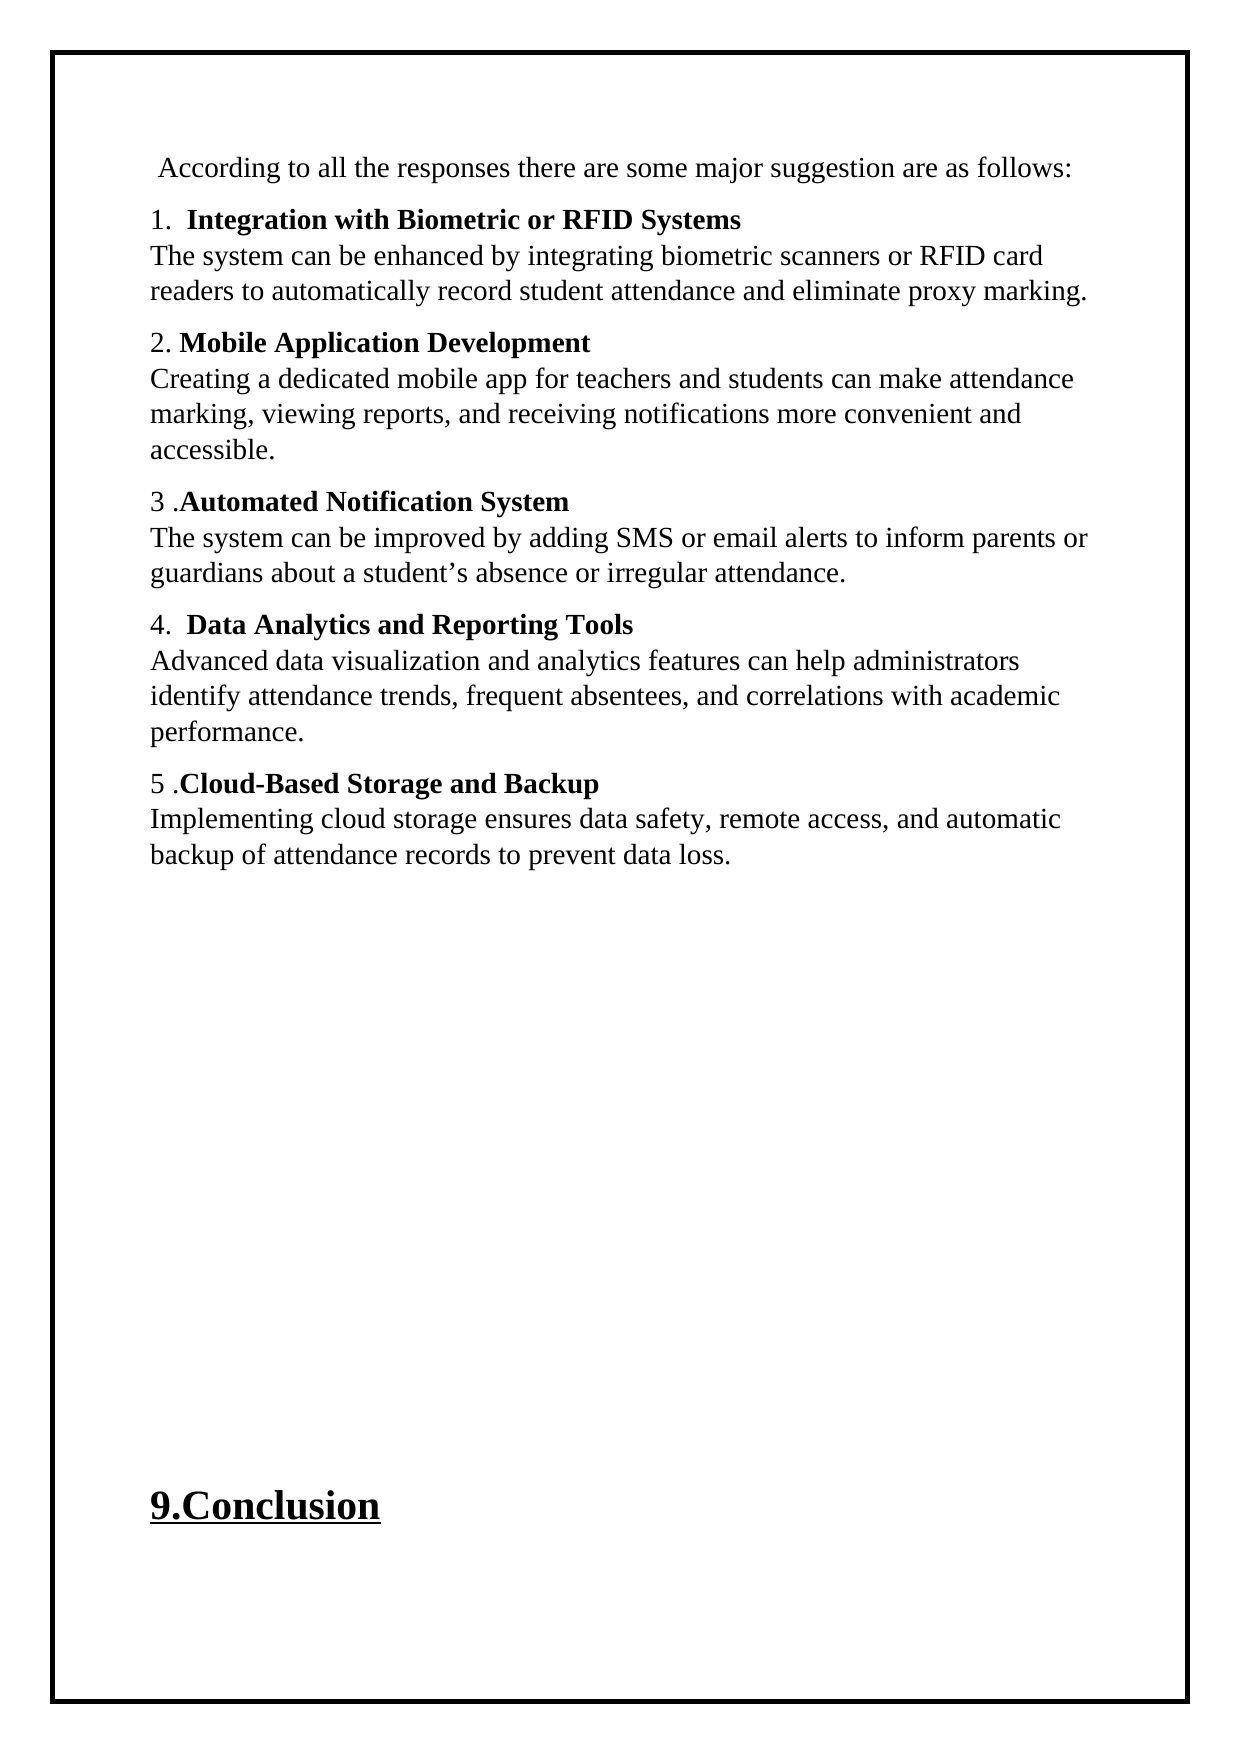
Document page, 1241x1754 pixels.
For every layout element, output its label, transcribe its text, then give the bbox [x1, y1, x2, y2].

text 5 .Cloud-Based Storage and Backup Implementing cloud storage ensures data safety, remote access, and automatic backup of attendance records to prevent data loss. [150, 766, 1090, 871]
text According to all the responses there are some major suggestion are as follows: [150, 150, 1090, 183]
text 4. Data Analytics and Reporting Tools Advanced data visualization and analytics features can help administrators identify attendance trends, frequent absentees, and correlations with academic performance. [150, 607, 1090, 747]
text 9.Conclusion [150, 1481, 1090, 1529]
text 2. Mobile Application Development Creating a dedicated mobile app for teachers and students can make attendance marking, viewing reports, and receiving notifications more convenient and accessible. [150, 325, 1090, 466]
text 3 .Automated Notification System The system can be improved by adding SMS or email alerts to inform parents or guardians about a student’s absence or irregular attendance. [150, 484, 1090, 589]
text 1. Integration with Biometric or RFID Systems The system can be enhanced by integrating biometric scanners or RFID card readers to automatically record student attendance and eliminate proxy marking. [150, 202, 1090, 307]
